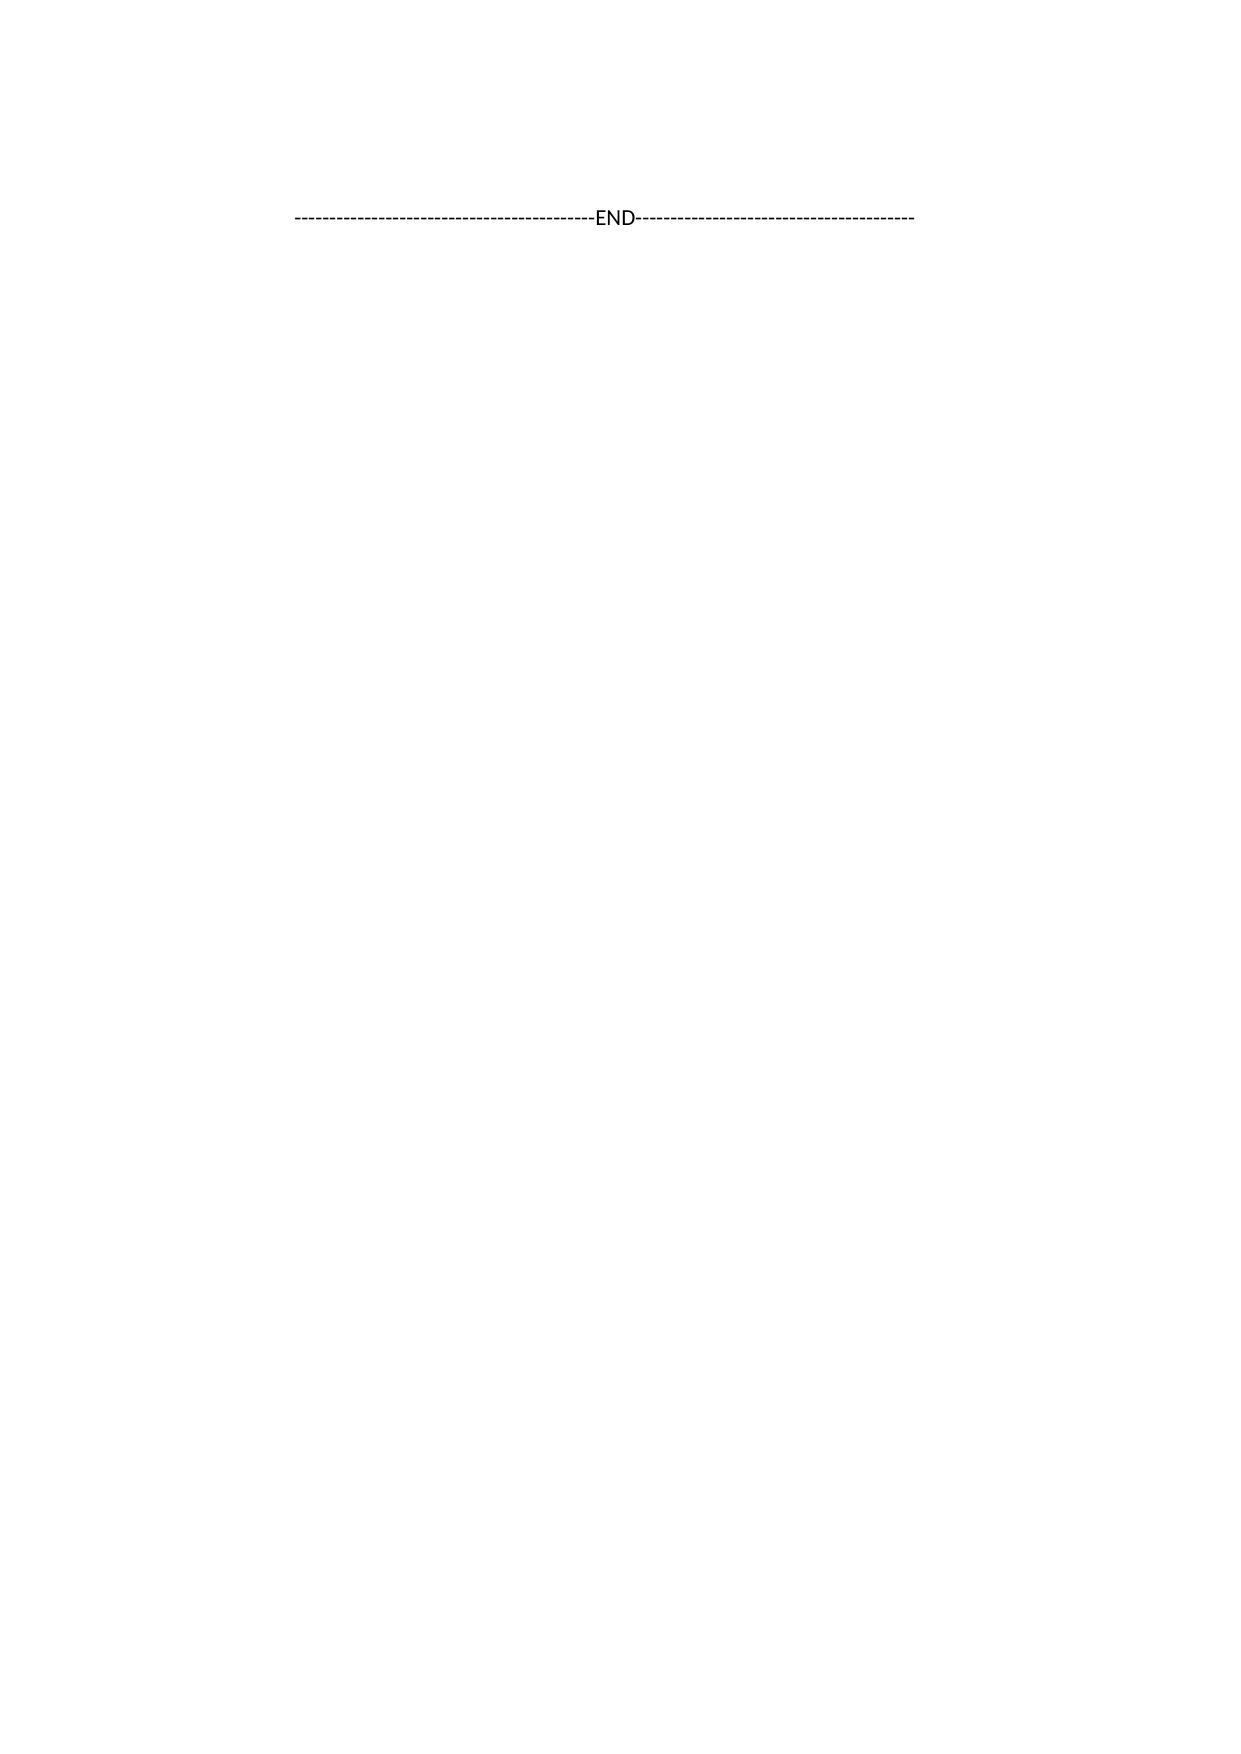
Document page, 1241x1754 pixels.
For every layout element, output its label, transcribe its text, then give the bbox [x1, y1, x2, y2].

text -------------------------------------------END---------------------------------------- [150, 203, 1090, 231]
